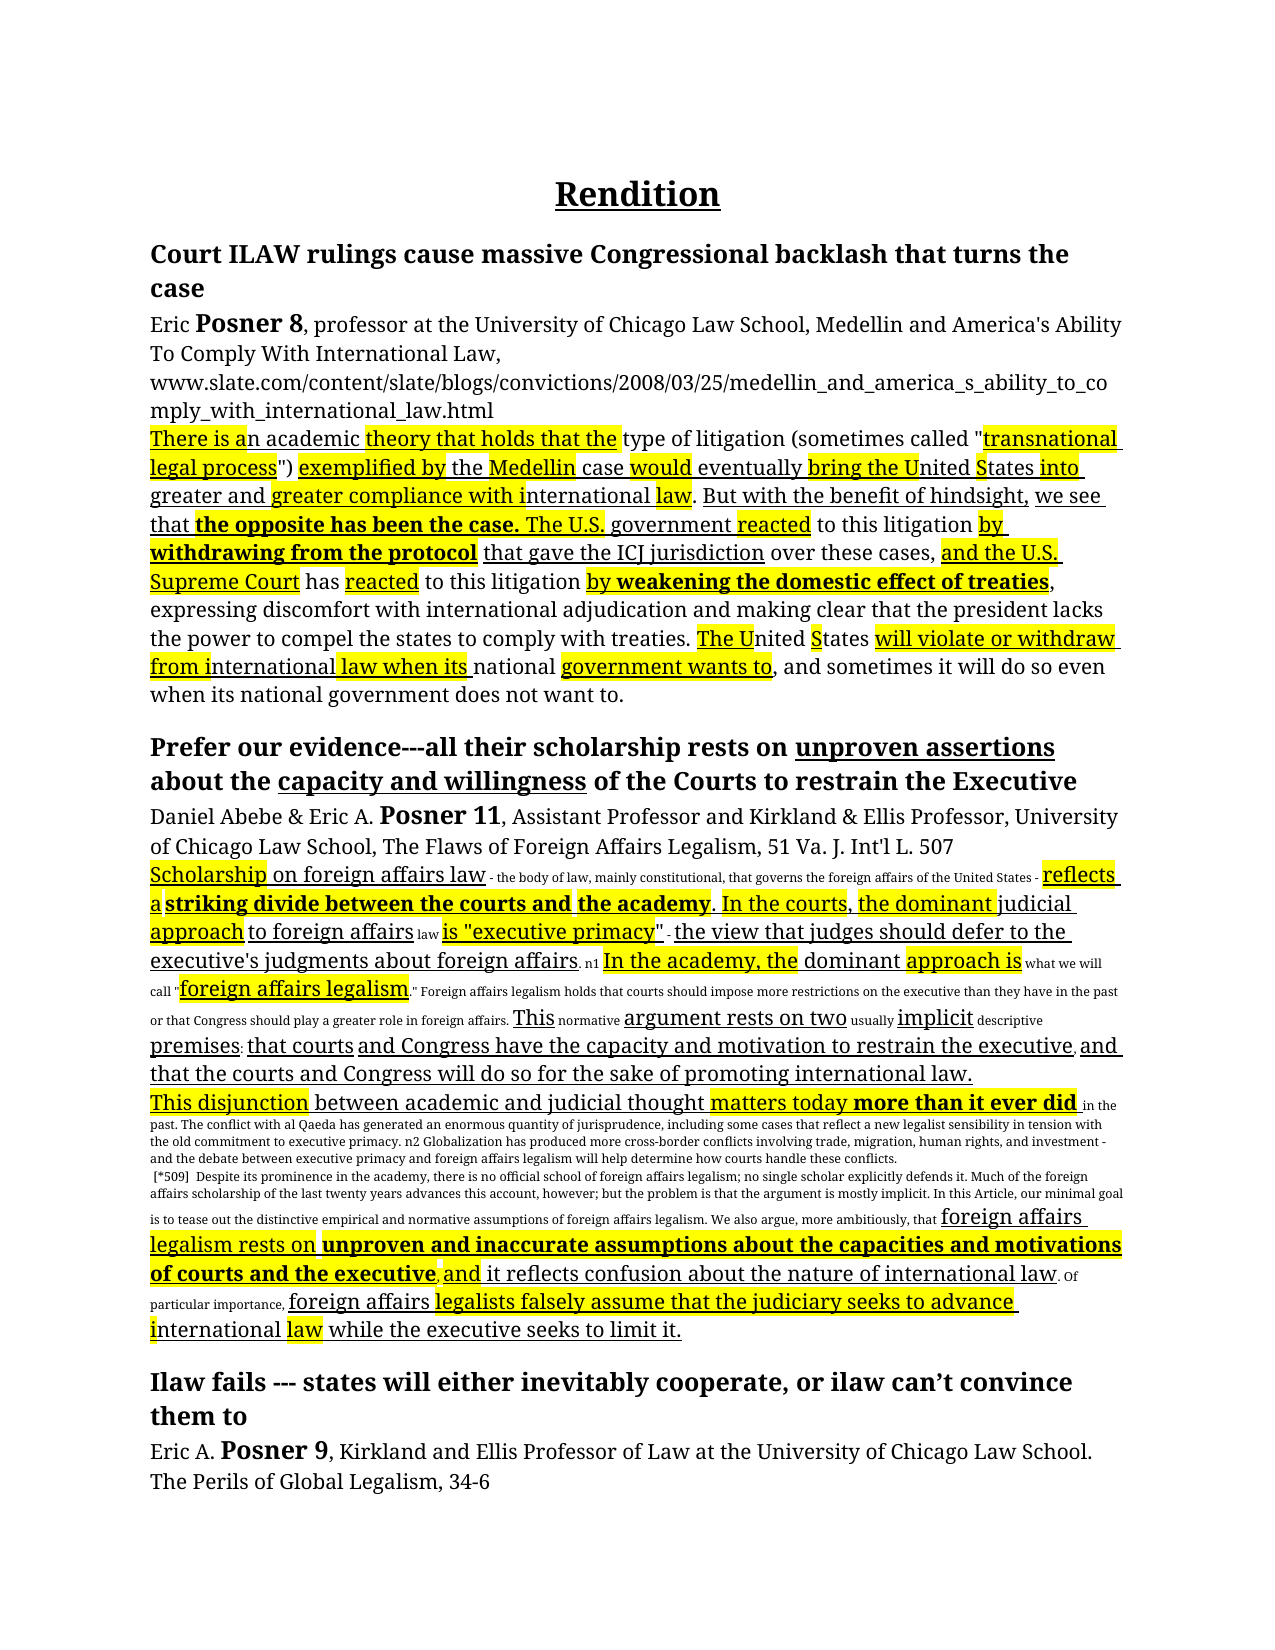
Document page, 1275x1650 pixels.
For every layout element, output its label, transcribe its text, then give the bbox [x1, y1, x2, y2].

text This disjunction between academic and judicial thought matters today more than it ever did in the past. The conflict with al Qaeda has generated an enormous quantity of jurisprudence, including some cases that reflect a new legalist sensibility in tension with the old commitment to executive primacy. n2 Globalization has produced more cross-border conflicts involving trade, migration, human rights, and investment - and the debate between executive primacy and foreign affairs legalism will help determine how courts handle these conflicts. [150, 1088, 1125, 1168]
text Daniel Abebe & Eric A. Posner 11, Assistant Professor and Kirkland & Ellis Professor, University of Chicago Law School, The Flaws of Foreign Affairs Legalism, 51 Va. J. Int'l L. 507 [150, 798, 1125, 860]
text Eric Posner 8, professor at the University of Chicago Law School, Medellin and America's Ability To Comply With International Law, www.slate.com/content/slate/blogs/convictions/2008/03/25/medellin_and_america_s_ability_to_comply_with_international_law.html [150, 305, 1125, 424]
subtitle Rendition [150, 171, 1125, 216]
subtitle Ilaw fails --- states will either inevitably cooperate, or ilaw can’t convince them to [150, 1365, 1125, 1433]
subtitle Court ILAW rulings cause massive Congressional backlash that turns the case [150, 237, 1125, 305]
text There is an academic theory that holds that the type of litigation (sometimes called "transnational legal process") exemplified by the Medellin case would eventually bring the United States into greater and greater compliance with international law. But with the benefit of hindsight, we see that the opposite has been the case. The U.S. government reacted to this litigation by withdrawing from the protocol that gave the ICJ jurisdiction over these cases, and the U.S. Supreme Court has reacted to this litigation by weakening the domestic effect of treaties, expressing discomfort with international adjudication and making clear that the president lacks the power to compel the states to comply with treaties. The United States will violate or withdraw from international law when its national government wants to, and sometimes it will do so even when its national government does not want to. [150, 424, 1125, 709]
text Scholarship on foreign affairs law - the body of law, mainly constitutional, that governs the foreign affairs of the United States - reflects a striking divide between the courts and the academy. In the courts, the dominant judicial approach to foreign affairs law is "executive primacy" - the view that judges should defer to the executive's judgments about foreign affairs. n1 In the academy, the dominant approach is what we will call "foreign affairs legalism." Foreign affairs legalism holds that courts should impose more restrictions on the executive than they have in the past or that Congress should play a greater role in foreign affairs. This normative argument rests on two usually implicit descriptive premises: that courts and Congress have the capacity and motivation to restrain the executive, and that the courts and Congress will do so for the sake of promoting international law. [150, 860, 1125, 1088]
text [*509] Despite its prominence in the academy, there is no official school of foreign affairs legalism; no single scholar explicitly defends it. Much of the foreign affairs scholarship of the last twenty years advances this account, however; but the problem is that the argument is mostly implicit. In this Article, our minimal goal is to tease out the distinctive empirical and normative assumptions of foreign affairs legalism. We also argue, more ambitiously, that foreign affairs legalism rests on unproven and inaccurate assumptions about the capacities and motivations of courts and the executive, and it reflects confusion about the nature of international law. Of particular importance, foreign affairs legalists falsely assume that the judiciary seeks to advance international law while the executive seeks to limit it. [150, 1168, 1125, 1344]
subtitle Prefer our evidence---all their scholarship rests on unproven assertions about the capacity and willingness of the Courts to restrain the Executive [150, 730, 1125, 798]
text Eric A. Posner 9, Kirkland and Ellis Professor of Law at the University of Chicago Law School. The Perils of Global Legalism, 34-6 [150, 1433, 1125, 1495]
